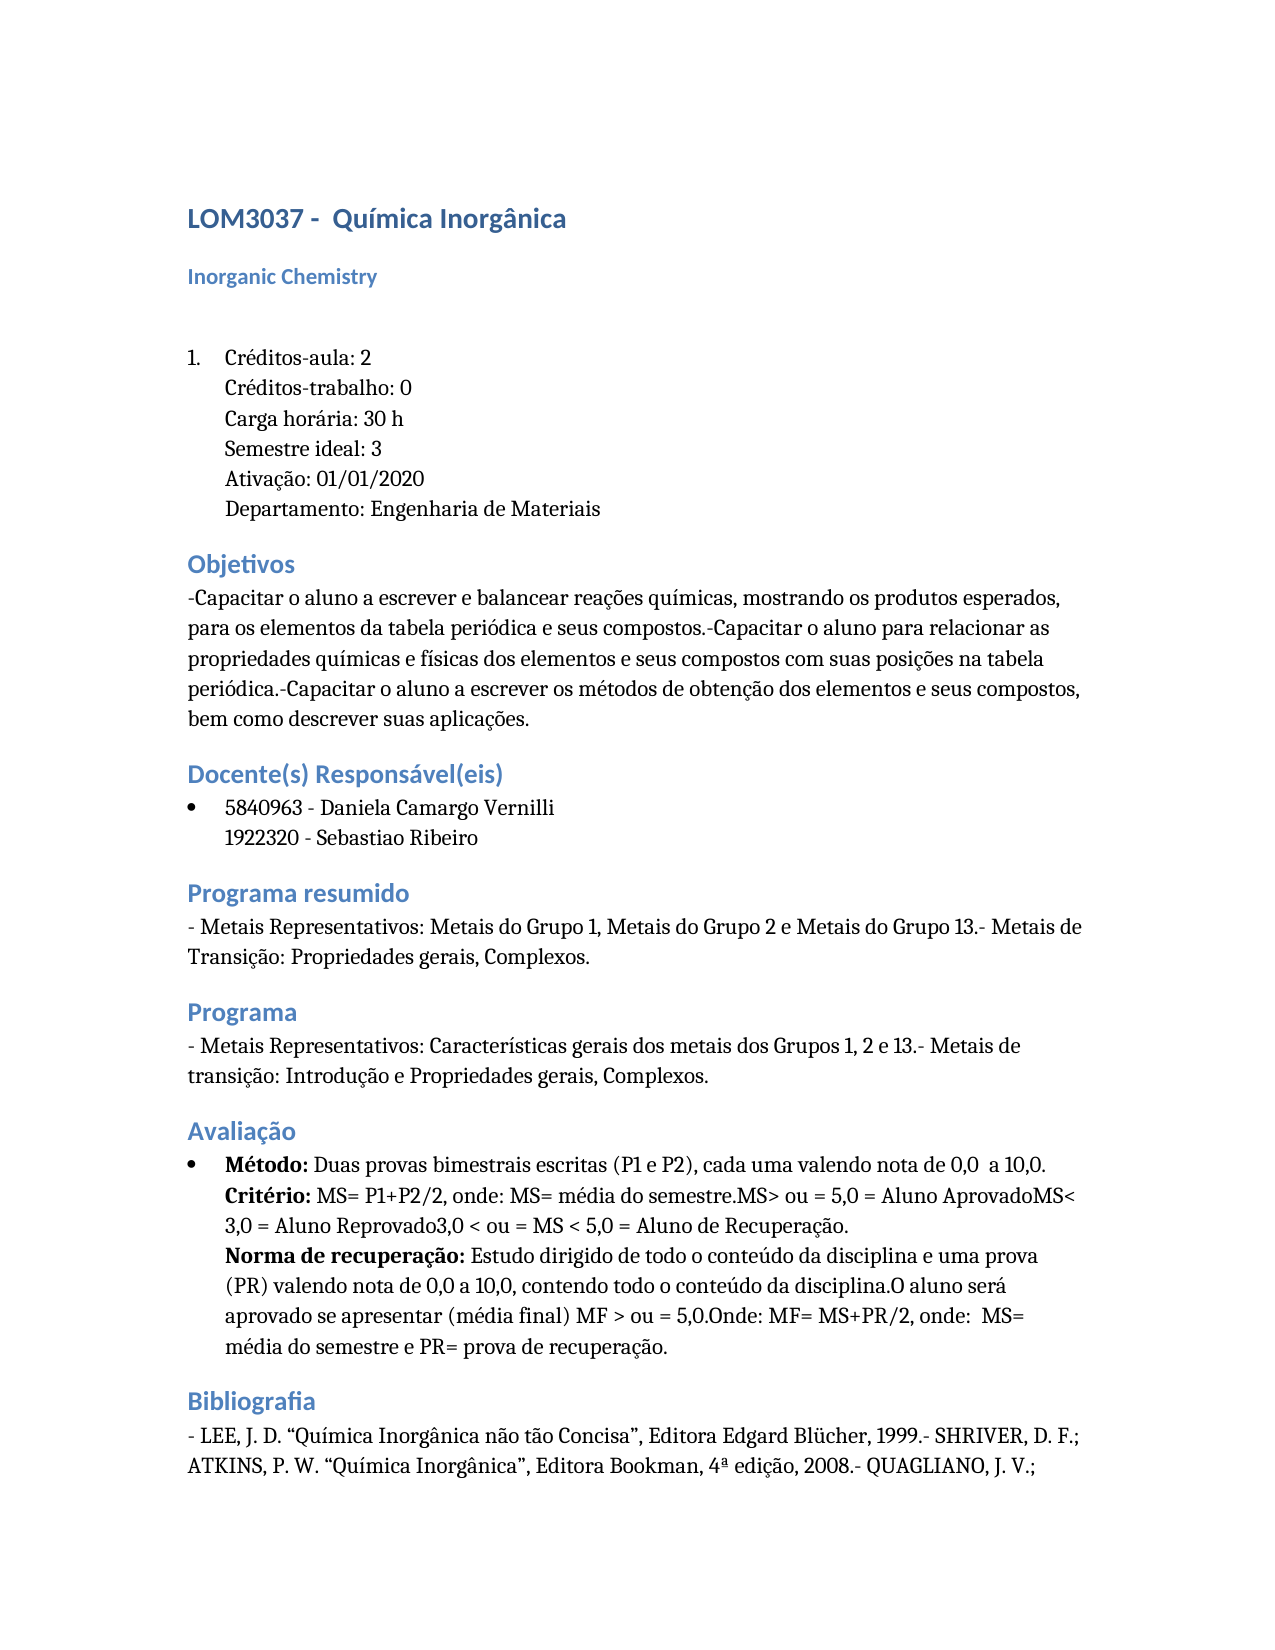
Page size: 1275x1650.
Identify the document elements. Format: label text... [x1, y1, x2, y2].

text - Metais Representativos: Características gerais dos metais dos Grupos 1, 2 e 13.- Metais de transição: Introdução e Propriedades gerais, Complexos. [187, 1033, 1087, 1090]
list Créditos-aula: 2 Créditos-trabalho: 0 Carga horária: 30 h Semestre ideal: 3 Ativação: 01/01/2020 Departamento: Engenharia de Materiais [187, 345, 1087, 522]
list Método: Duas provas bimestrais escritas (P1 e P2), cada uma valendo nota de 0,0 a 10,0. Critério: MS= P1+P2/2, onde: MS= média do semestre.MS> ou = 5,0 = Aluno AprovadoMS< 3,0 = Aluno Reprovado3,0 < ou = MS < 5,0 = Aluno de Recuperação. Norma de recuperação: Estudo dirigido de todo o conteúdo da disciplina e uma prova (PR) valendo nota de 0,0 a 10,0, contendo todo o conteúdo da disciplina.O aluno será aprovado se apresentar (média final) MF > ou = 5,0.Onde: MF= MS+PR/2, onde: MS= média do semestre e PR= prova de recuperação. [187, 1152, 1087, 1360]
subtitle Docente(s) Responsável(eis) [187, 757, 1087, 790]
subtitle Objetivos [187, 547, 1087, 580]
subtitle LOM3037 - Química Inorgânica [187, 200, 1087, 236]
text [187, 1422, 1087, 1479]
subtitle Inorganic Chemistry [187, 262, 1087, 290]
subtitle Programa resumido [187, 876, 1087, 909]
list 5840963 - Daniela Camargo Vernilli 1922320 - Sebastiao Ribeiro [187, 795, 1087, 851]
text -Capacitar o aluno a escrever e balancear reações químicas, mostrando os produtos esperados, para os elementos da tabela periódica e seus compostos.-Capacitar o aluno para relacionar as propriedades químicas e físicas dos elementos e seus compostos com suas posições na tabela periódica.-Capacitar o aluno a escrever os métodos de obtenção dos elementos e seus compostos, bem como descrever suas aplicações. [187, 585, 1087, 732]
subtitle Avaliação [187, 1114, 1087, 1147]
subtitle Bibliografia [187, 1384, 1087, 1418]
subtitle Programa [187, 995, 1087, 1028]
text - Metais Representativos: Metais do Grupo 1, Metais do Grupo 2 e Metais do Grupo 13.- Metais de Transição: Propriedades gerais, Complexos. [187, 914, 1087, 971]
